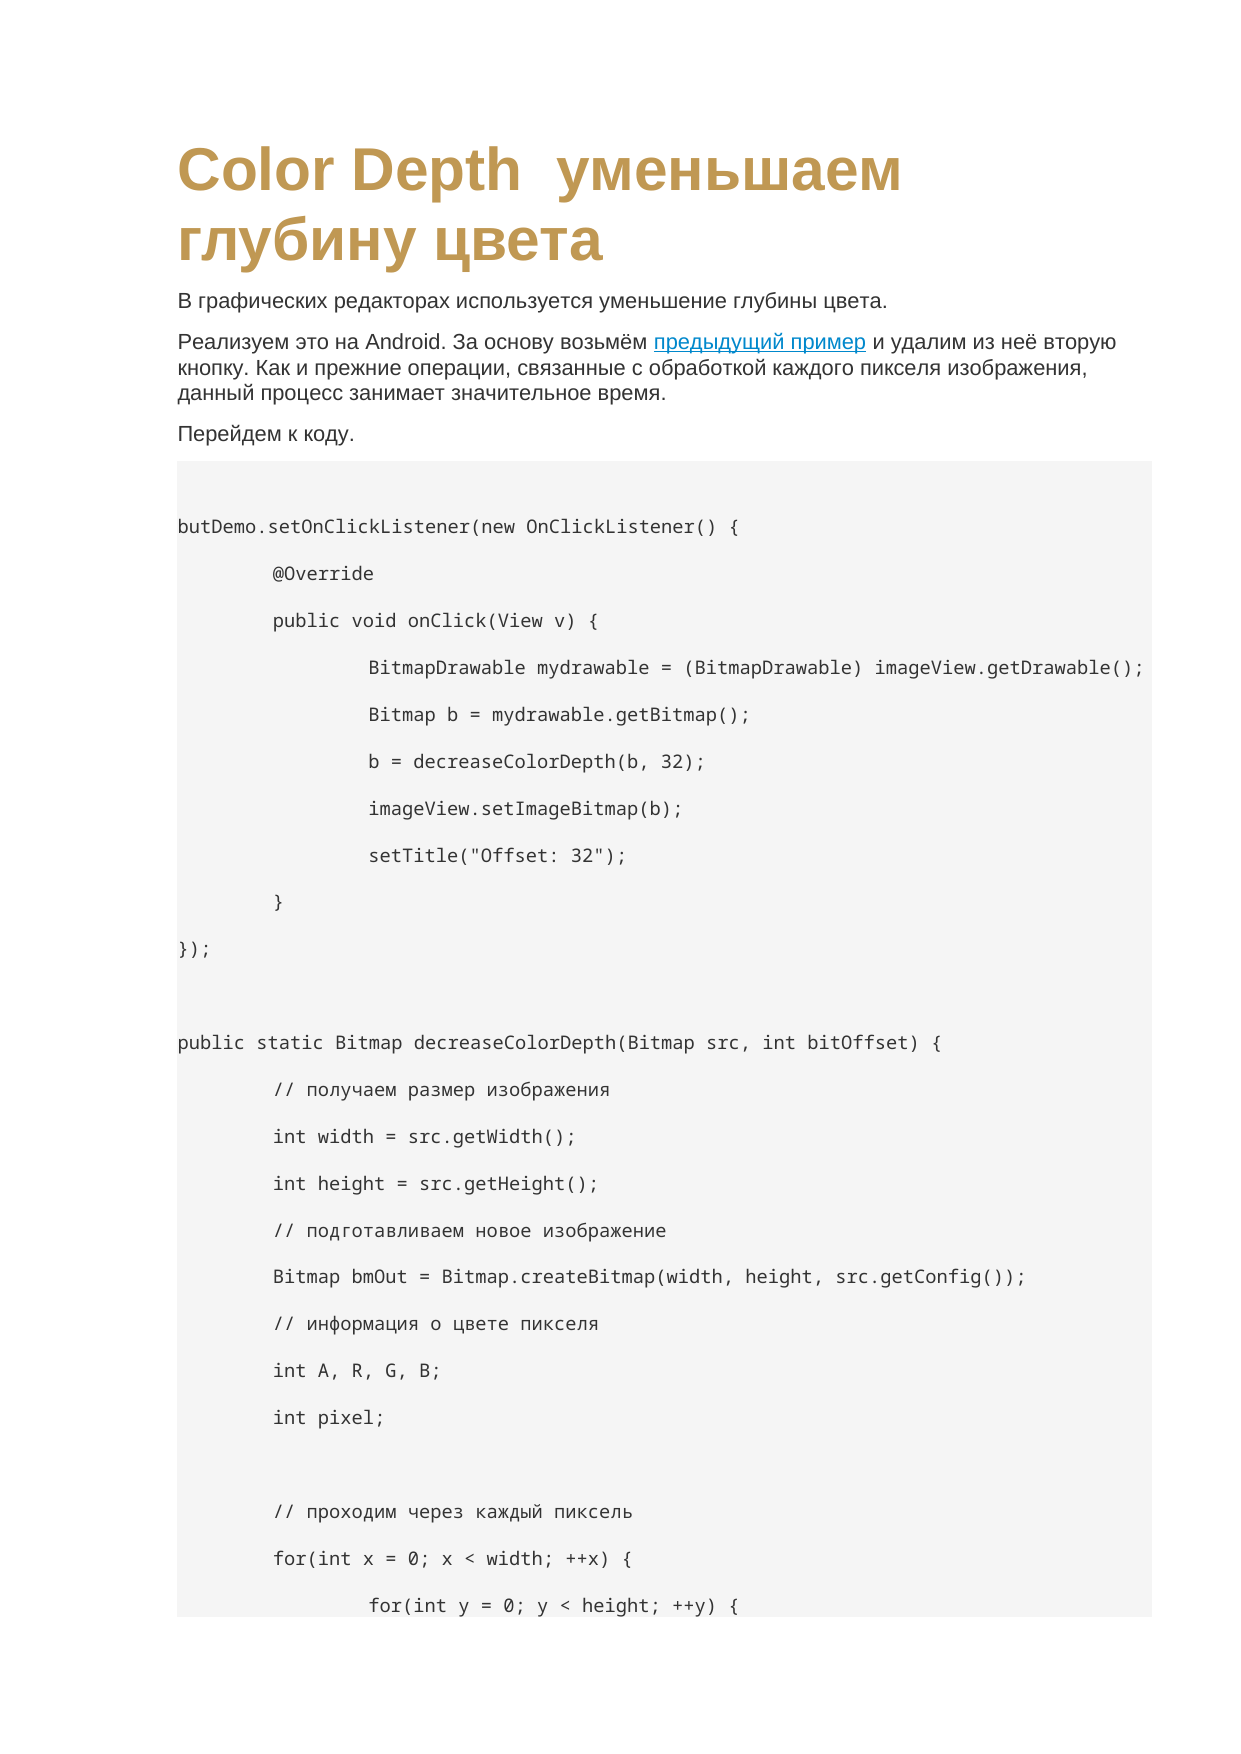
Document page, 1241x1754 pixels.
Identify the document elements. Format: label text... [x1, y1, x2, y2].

text В графических редакторах используется уменьшение глубины цвета. [177, 288, 1152, 313]
text Реализуем это на Android. За основу возьмём предыдущий пример и удалим из неё вторую кнопку. Как и прежние операции, связанные с обработкой каждого пикселя изображения, данный процесс занимает значительное время. [177, 329, 1152, 405]
text for(int y = 0; y < height; ++y) { [177, 1586, 1152, 1617]
text }); [177, 930, 1152, 961]
text for(int x = 0; x < width; ++x) { [177, 1539, 1152, 1571]
text BitmapDrawable mydrawable = (BitmapDrawable) imageView.getDrawable(); [177, 649, 1152, 680]
text int pixel; [177, 1399, 1152, 1430]
text // проходим через каждый пиксель [177, 1492, 1152, 1524]
text @Override [177, 555, 1152, 586]
text butDemo.setOnClickListener(new OnClickListener() { [177, 508, 1152, 539]
text } [177, 883, 1152, 914]
text public void onClick(View v) { [177, 602, 1152, 633]
text public static Bitmap decreaseColorDepth(Bitmap src, int bitOffset) { [177, 1024, 1152, 1055]
text // получаем размер изображения [177, 1071, 1152, 1102]
text b = decreaseColorDepth(b, 32); [177, 742, 1152, 774]
text Bitmap bmOut = Bitmap.createBitmap(width, height, src.getConfig()); [177, 1258, 1152, 1289]
text Bitmap b = mydrawable.getBitmap(); [177, 696, 1152, 727]
text int A, R, G, B; [177, 1352, 1152, 1383]
text // информация о цвете пикселя [177, 1305, 1152, 1336]
text int width = src.getWidth(); [177, 1117, 1152, 1149]
text setTitle("Offset: 32"); [177, 836, 1152, 867]
text imageView.setImageBitmap(b); [177, 789, 1152, 821]
text Color Depth уменьшаем глубину цвета [177, 134, 1152, 273]
text // подготавливаем новое изображение [177, 1211, 1152, 1242]
text int height = src.getHeight(); [177, 1164, 1152, 1196]
text Перейдем к коду. [177, 420, 1152, 446]
